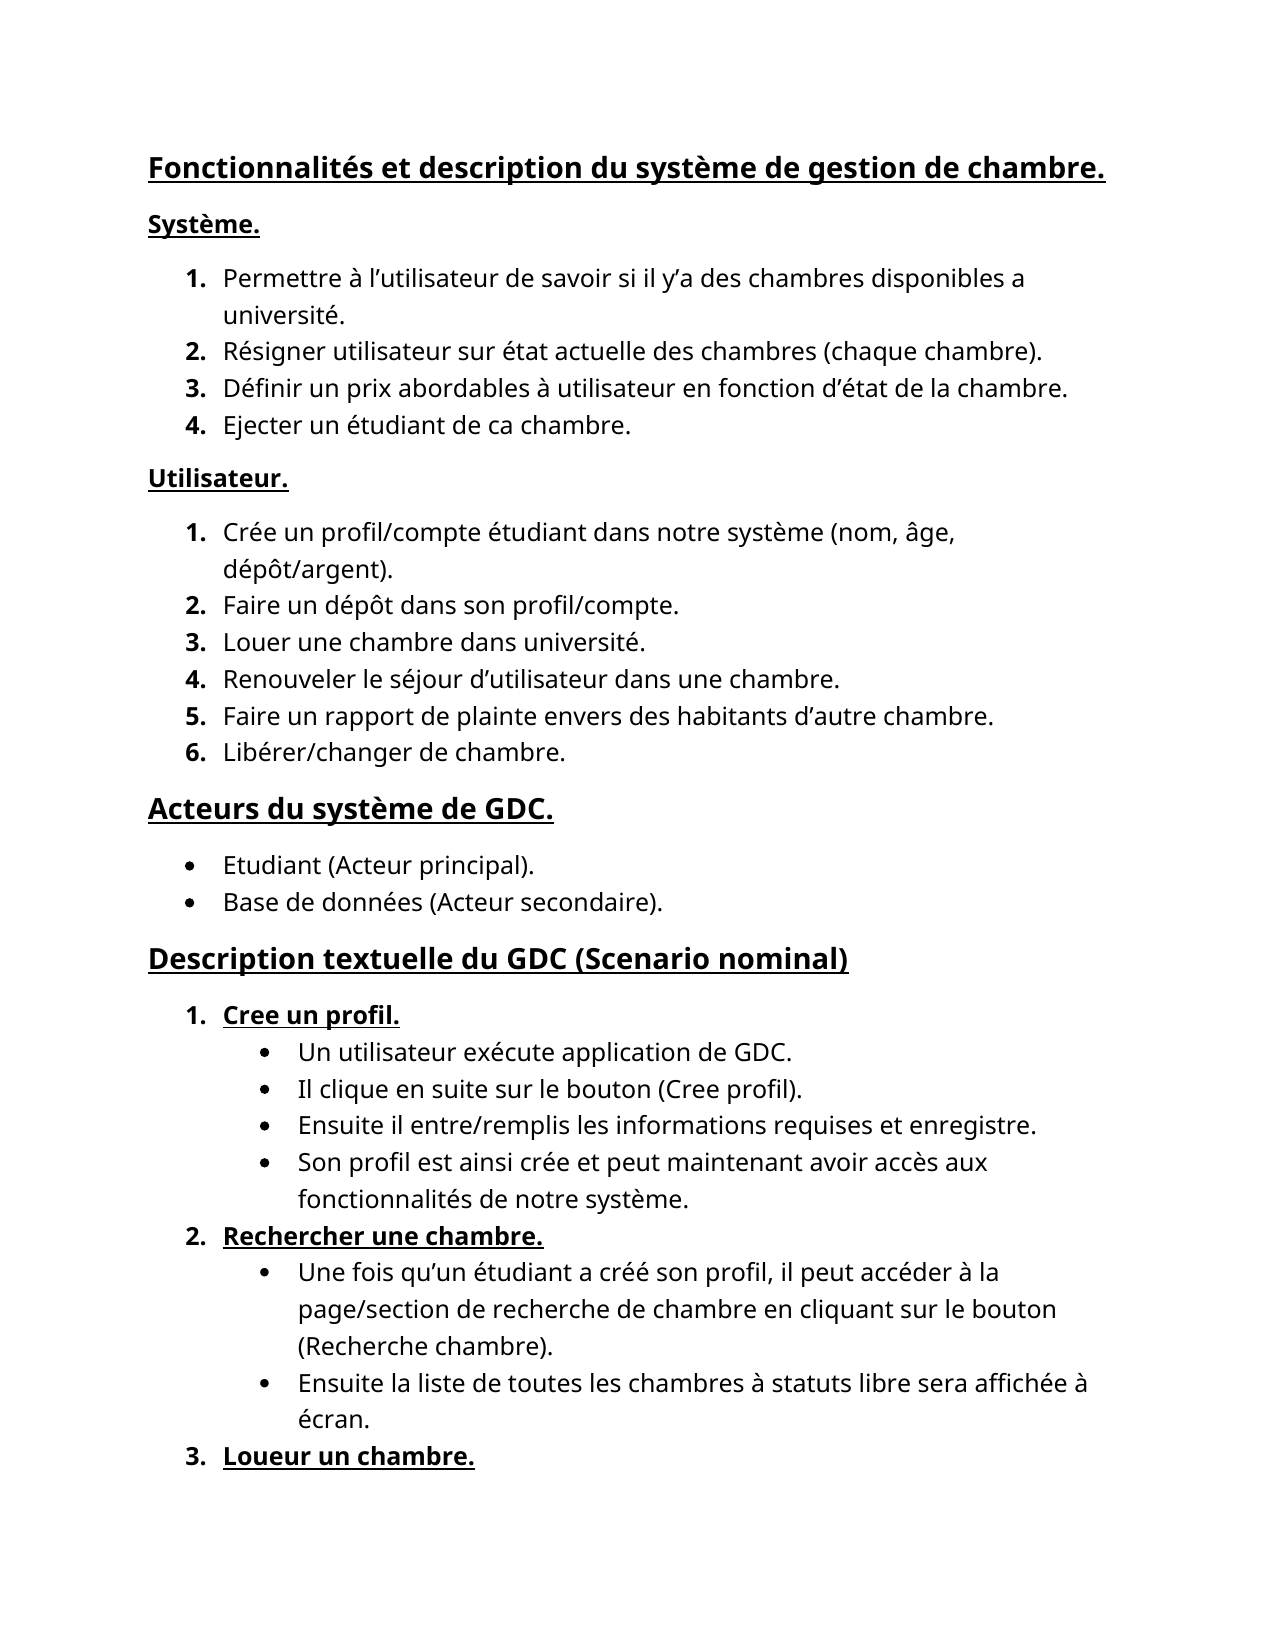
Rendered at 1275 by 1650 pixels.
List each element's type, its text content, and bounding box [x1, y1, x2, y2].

list Loueur un chambre. [185, 1439, 1127, 1473]
list Permettre à l’utilisateur de savoir si il y’a des chambres disponibles a université. [185, 261, 1127, 331]
list Ensuite il entre/remplis les informations requises et enregistre. [260, 1108, 1127, 1142]
list Ensuite la liste de toutes les chambres à statuts libre sera affichée à écran. [260, 1365, 1127, 1436]
text Système. [148, 207, 1127, 241]
list Etudiant (Acteur principal). [185, 848, 1127, 882]
list Renouveler le séjour d’utilisateur dans une chambre. [185, 662, 1127, 696]
list Ejecter un étudiant de ca chambre. [185, 408, 1127, 442]
list Une fois qu’un étudiant a créé son profil, il peut accéder à la page/section de recherche de chambre en cliquant sur le bouton (Recherche chambre). [260, 1255, 1127, 1363]
list Libérer/changer de chambre. [185, 735, 1127, 769]
text Acteurs du système de GDC. [148, 788, 1127, 828]
list Crée un profil/compte étudiant dans notre système (nom, âge, dépôt/argent). [185, 514, 1127, 585]
text Description textuelle du GDC (Scenario nominal) [148, 938, 1127, 978]
list Un utilisateur exécute application de GDC. [260, 1034, 1127, 1068]
list Son profil est ainsi crée et peut maintenant avoir accès aux fonctionnalités de notre système. [260, 1145, 1127, 1216]
list Base de données (Acteur secondaire). [185, 885, 1127, 919]
list Louer une chambre dans université. [185, 625, 1127, 659]
list Faire un dépôt dans son profil/compte. [185, 588, 1127, 622]
list Il clique en suite sur le bouton (Cree profil). [260, 1071, 1127, 1105]
text Utilisateur. [148, 461, 1127, 495]
list Faire un rapport de plainte envers des habitants d’autre chambre. [185, 698, 1127, 732]
list Cree un profil. [185, 998, 1127, 1032]
list Définir un prix abordables à utilisateur en fonction d’état de la chambre. [185, 371, 1127, 405]
list Résigner utilisateur sur état actuelle des chambres (chaque chambre). [185, 334, 1127, 368]
text Fonctionnalités et description du système de gestion de chambre. [148, 148, 1127, 187]
list Rechercher une chambre. [185, 1218, 1127, 1252]
